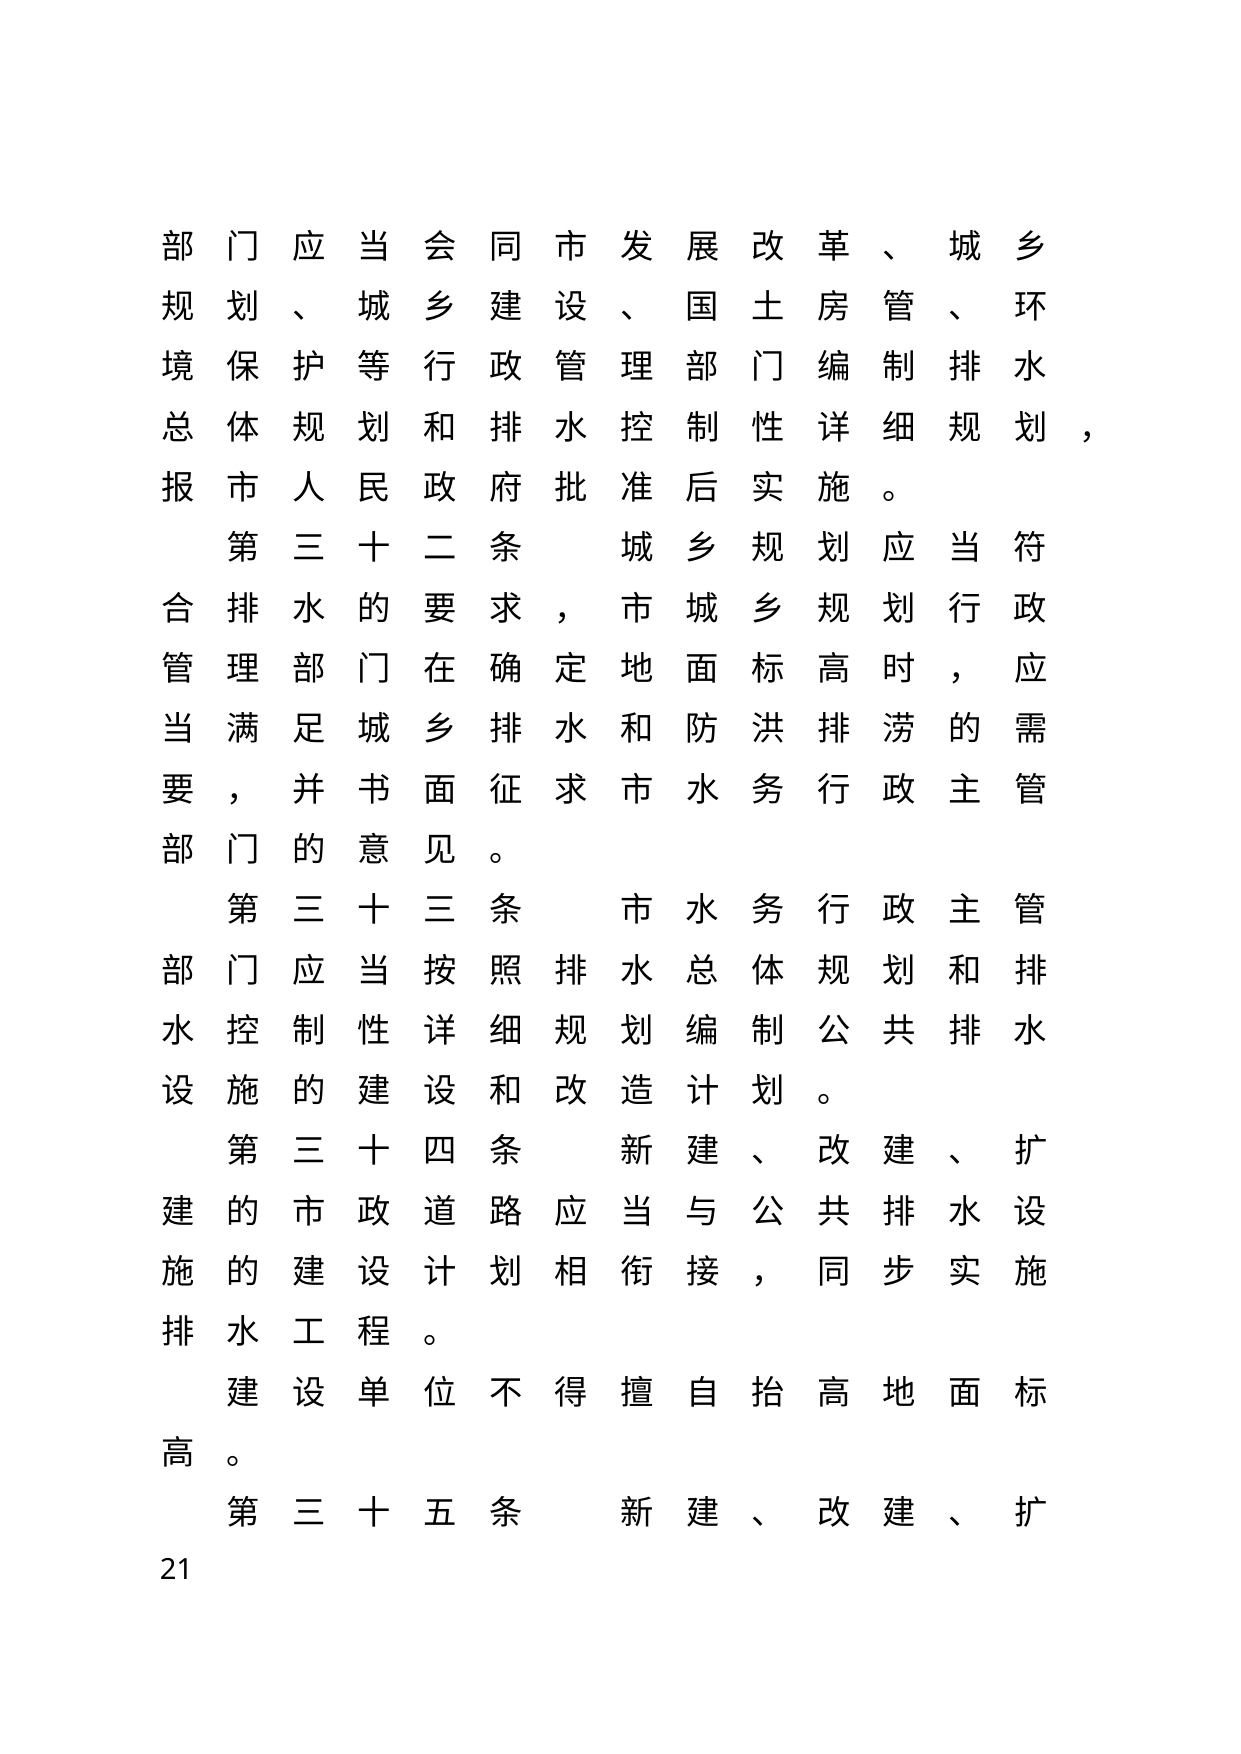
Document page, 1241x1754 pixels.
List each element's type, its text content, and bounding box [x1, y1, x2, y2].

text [161, 213, 1079, 515]
text 建设单位不得擅自抬高地面标高。 [161, 1359, 1079, 1480]
text 第三十二条 城乡规划应当符合排水的要求，市城乡规划行政管理部门在确定地面标高时，应当满足城乡排水和防洪排涝的需要，并书面征求市水务行政主管部门的意见。 [161, 515, 1079, 877]
text 第三十三条 市水务行政主管部门应当按照排水总体规划和排水控制性详细规划编制公共排水设施的建设和改造计划。 [161, 877, 1079, 1118]
text 第三十四条 新建、改建、扩建的市政道路应当与公共排水设施的建设计划相衔接，同步实施排水工程。 [161, 1118, 1079, 1359]
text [161, 1480, 1079, 1540]
